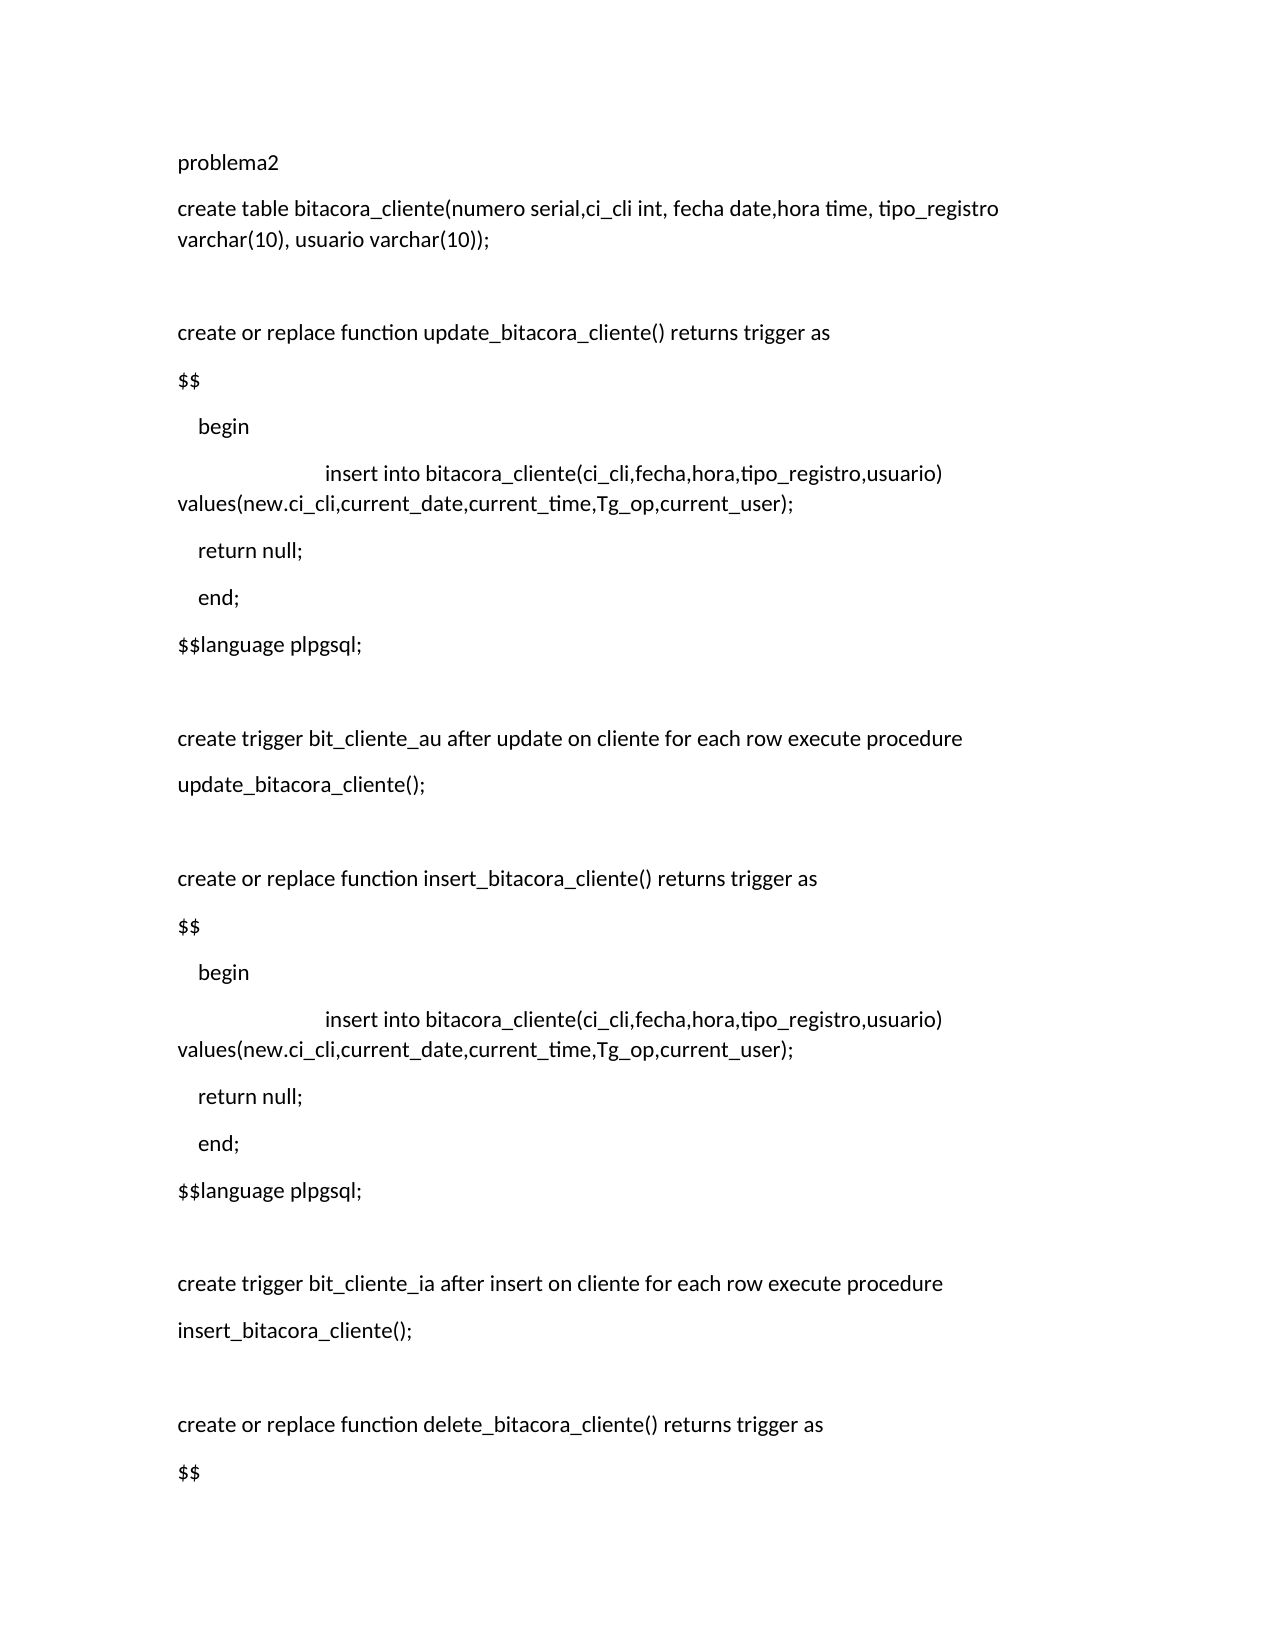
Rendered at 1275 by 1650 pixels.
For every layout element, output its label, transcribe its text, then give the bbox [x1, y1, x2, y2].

text create table bitacora_cliente(numero serial,ci_cli int, fecha date,hora time, tipo_registro varchar(10), usuario varchar(10)); [177, 194, 1098, 253]
text insert into bitacora_cliente(ci_cli,fecha,hora,tipo_registro,usuario) values(new.ci_cli,current_date,current_time,Tg_op,current_user); [177, 459, 1098, 517]
text create trigger bit_cliente_ia after insert on cliente for each row execute procedure [177, 1269, 1098, 1297]
text create trigger bit_cliente_au after update on cliente for each row execute procedure [177, 724, 1098, 752]
text insert into bitacora_cliente(ci_cli,fecha,hora,tipo_registro,usuario) values(new.ci_cli,current_date,current_time,Tg_op,current_user); [177, 1005, 1098, 1063]
text return null; [177, 1082, 1098, 1110]
text end; [177, 583, 1098, 611]
text create or replace function update_bitacora_cliente() returns trigger as [177, 318, 1098, 346]
text $$ [177, 1457, 1098, 1485]
text end; [177, 1129, 1098, 1157]
text $$ [177, 365, 1098, 393]
text return null; [177, 536, 1098, 564]
text $$language plpgsql; [177, 630, 1098, 658]
text create or replace function insert_bitacora_cliente() returns trigger as [177, 864, 1098, 892]
text $$language plpgsql; [177, 1176, 1098, 1204]
text $$ [177, 911, 1098, 939]
text insert_bitacora_cliente(); [177, 1316, 1098, 1344]
text create or replace function delete_bitacora_cliente() returns trigger as [177, 1410, 1098, 1438]
text problema2 [177, 148, 1098, 176]
text update_bitacora_cliente(); [177, 771, 1098, 798]
text begin [177, 412, 1098, 440]
text begin [177, 958, 1098, 986]
